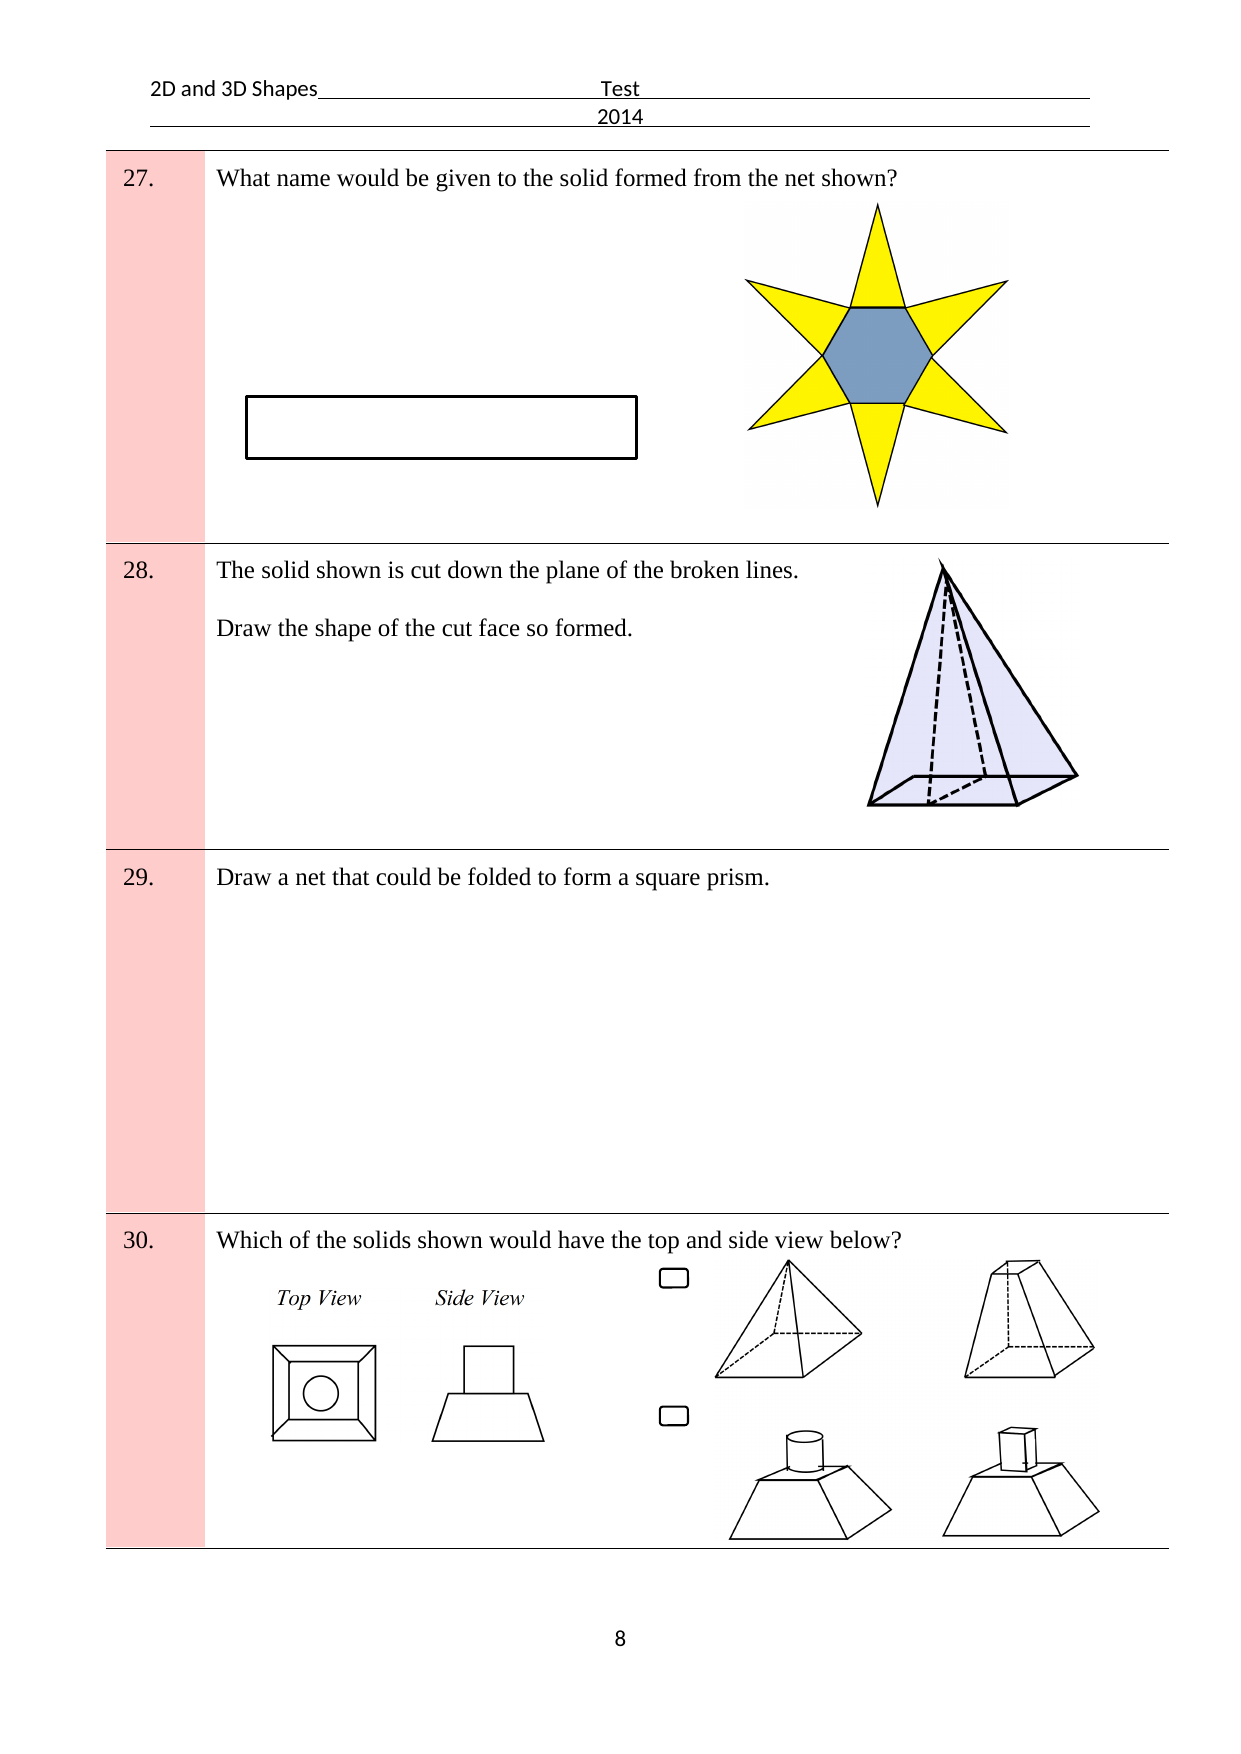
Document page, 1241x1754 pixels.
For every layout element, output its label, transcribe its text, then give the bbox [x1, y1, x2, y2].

picture [743, 201, 1010, 509]
picture [713, 1258, 1100, 1541]
table_cell What name would be given to the solid formed from the net shown? [205, 151, 1169, 542]
table_cell [106, 850, 205, 1212]
table_cell [106, 544, 205, 849]
picture [864, 555, 1080, 808]
table_cell Draw a net that could be folded to form a square prism. [205, 850, 1169, 1212]
table_cell Which of the solids shown would have the top and side view below? [205, 1214, 1169, 1547]
table_cell The solid shown is cut down the plane of the broken lines. Draw the shape of the cut face so formed. [205, 544, 1169, 849]
table_cell [106, 151, 205, 542]
table_cell [106, 1214, 205, 1547]
picture [269, 1288, 545, 1443]
